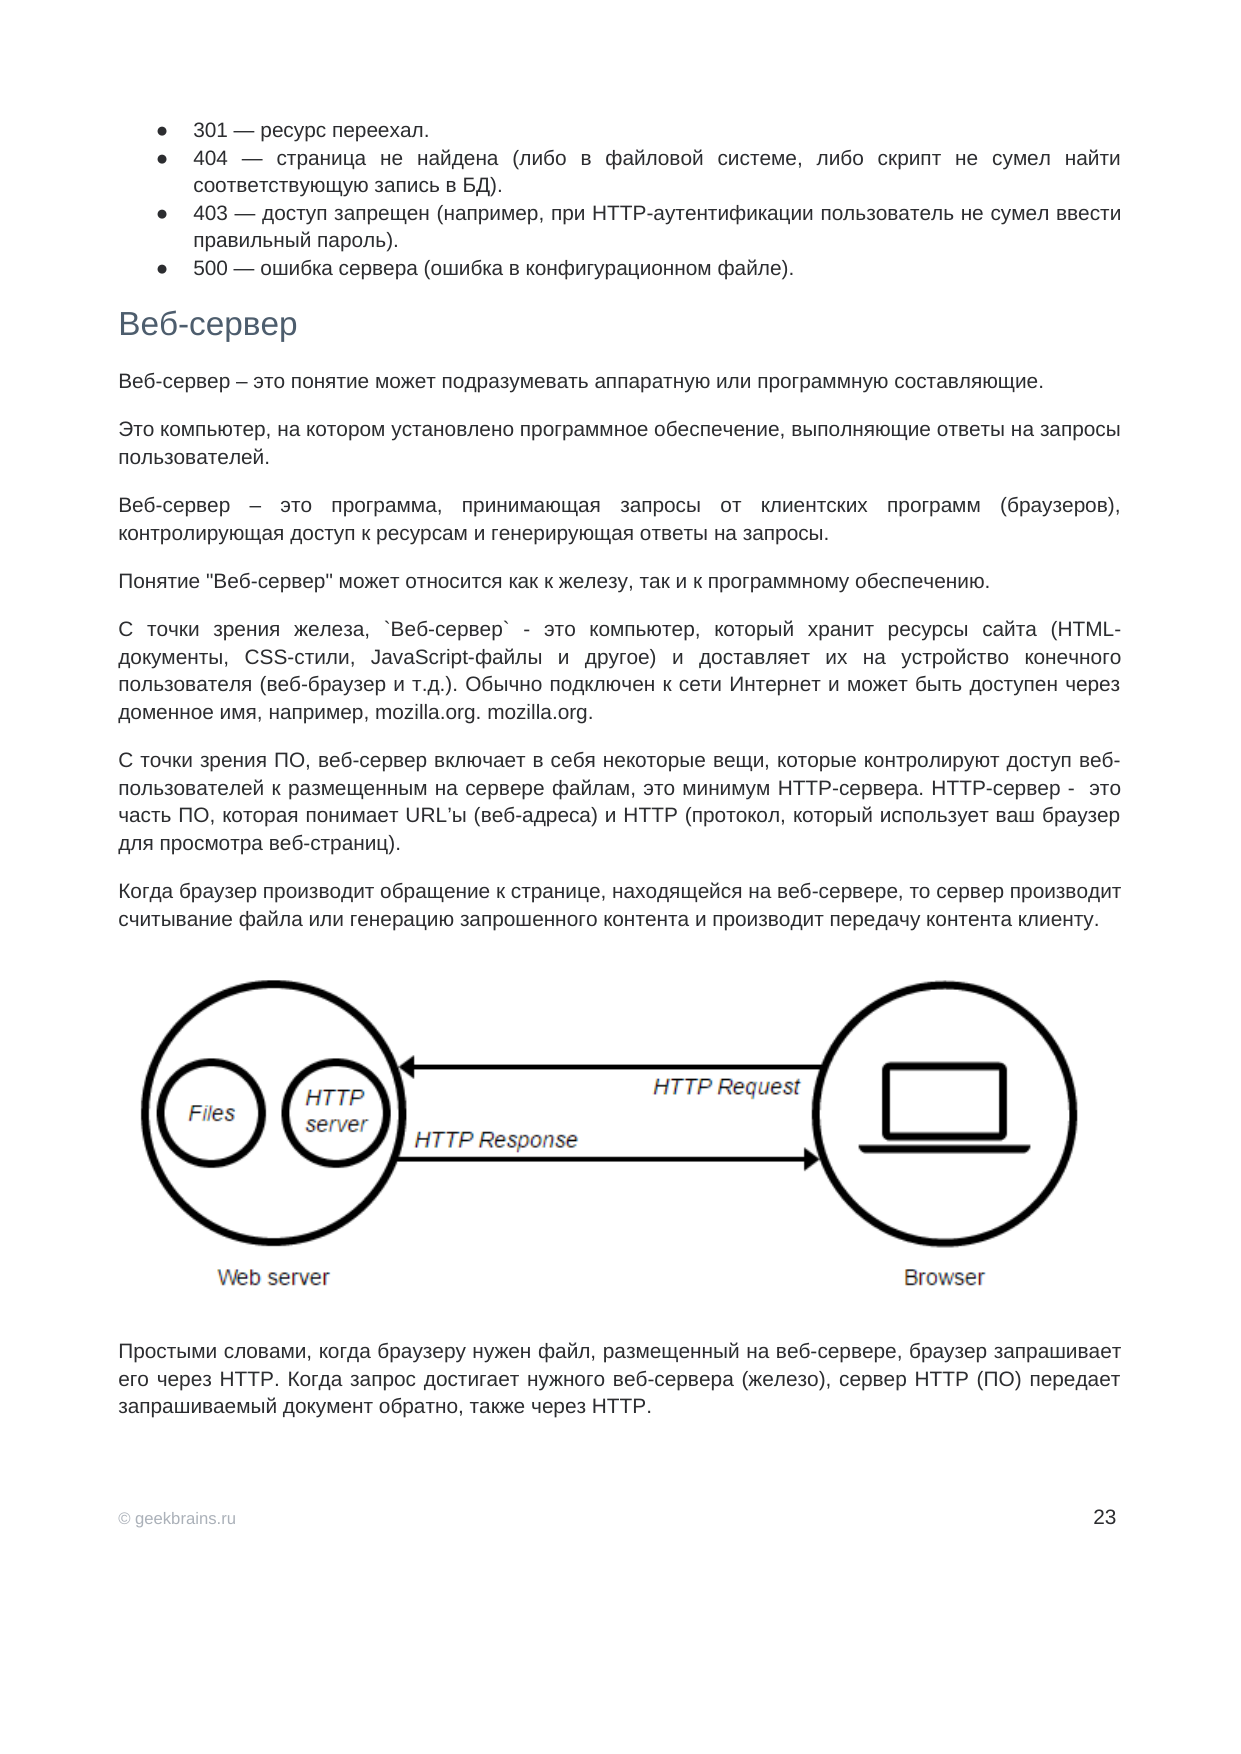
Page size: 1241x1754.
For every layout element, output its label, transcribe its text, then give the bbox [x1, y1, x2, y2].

text Веб-сервер – это программа, принимающая запросы от клиентских программ (браузеров), контролирующая доступ к ресурсам и генерирующая ответы на запросы. [118, 493, 1122, 544]
list 301 — ресурс переехал. [156, 118, 1122, 142]
list 500 — ошибка сервера (ошибка в конфигурационном файле). [156, 256, 1122, 279]
text Простыми словами, когда браузеру нужен файл, размещенный на веб-сервере, браузер запрашивает его через HTTP. Когда запрос достигает нужного веб-сервера (железо), сервер HTTP (ПО) передает запрашиваемый документ обратно, также через HTTP. [118, 1339, 1122, 1418]
text Веб-сервер – это понятие может подразумевать аппаратную или программную составляющие. [118, 369, 1122, 393]
text С точки зрения железа, `Веб-сервер` - это компьютер, который хранит ресурсы сайта (HTML-документы, CSS-стили, JavaScript-файлы и другое) и доставляет их на устройство конечного пользователя (веб-браузер и т.д.). Обычно подключен к сети Интернет и может быть доступен через доменное имя, например, mozilla.org. mozilla.org. [118, 617, 1122, 724]
text Понятие "Веб-сервер" может относится как к железу, так и к программному обеспечению. [118, 569, 1122, 593]
list 403 — доступ запрещен (например, при HTTP-аутентификации пользователь не сумел ввести правильный пароль). [156, 201, 1122, 252]
text Когда браузер производит обращение к странице, находящейся на веб-сервере, то сервер производит считывание файла или генерацию запрошенного контента и производит передачу контента клиенту. [118, 879, 1122, 930]
list 404 — страница не найдена (либо в файловой системе, либо скрипт не сумел найти соответствующую запись в БД). [156, 146, 1122, 197]
text Это компьютер, на котором установлено программное обеспечение, выполняющие ответы на запросы пользователей. [118, 417, 1122, 469]
picture [118, 954, 1093, 1315]
text С точки зрения ПО, веб-сервер включает в себя некоторые вещи, которые контролируют доступ веб-пользователей к размещенным на сервере файлам, это минимум HTTP-сервера. HTTP-сервер - это часть ПО, которая понимает URL’ы (веб-адреса) и HTTP (протокол, который использует ваш браузер для просмотра веб-страниц). [118, 748, 1122, 854]
subtitle Веб-сервер [118, 304, 1122, 342]
